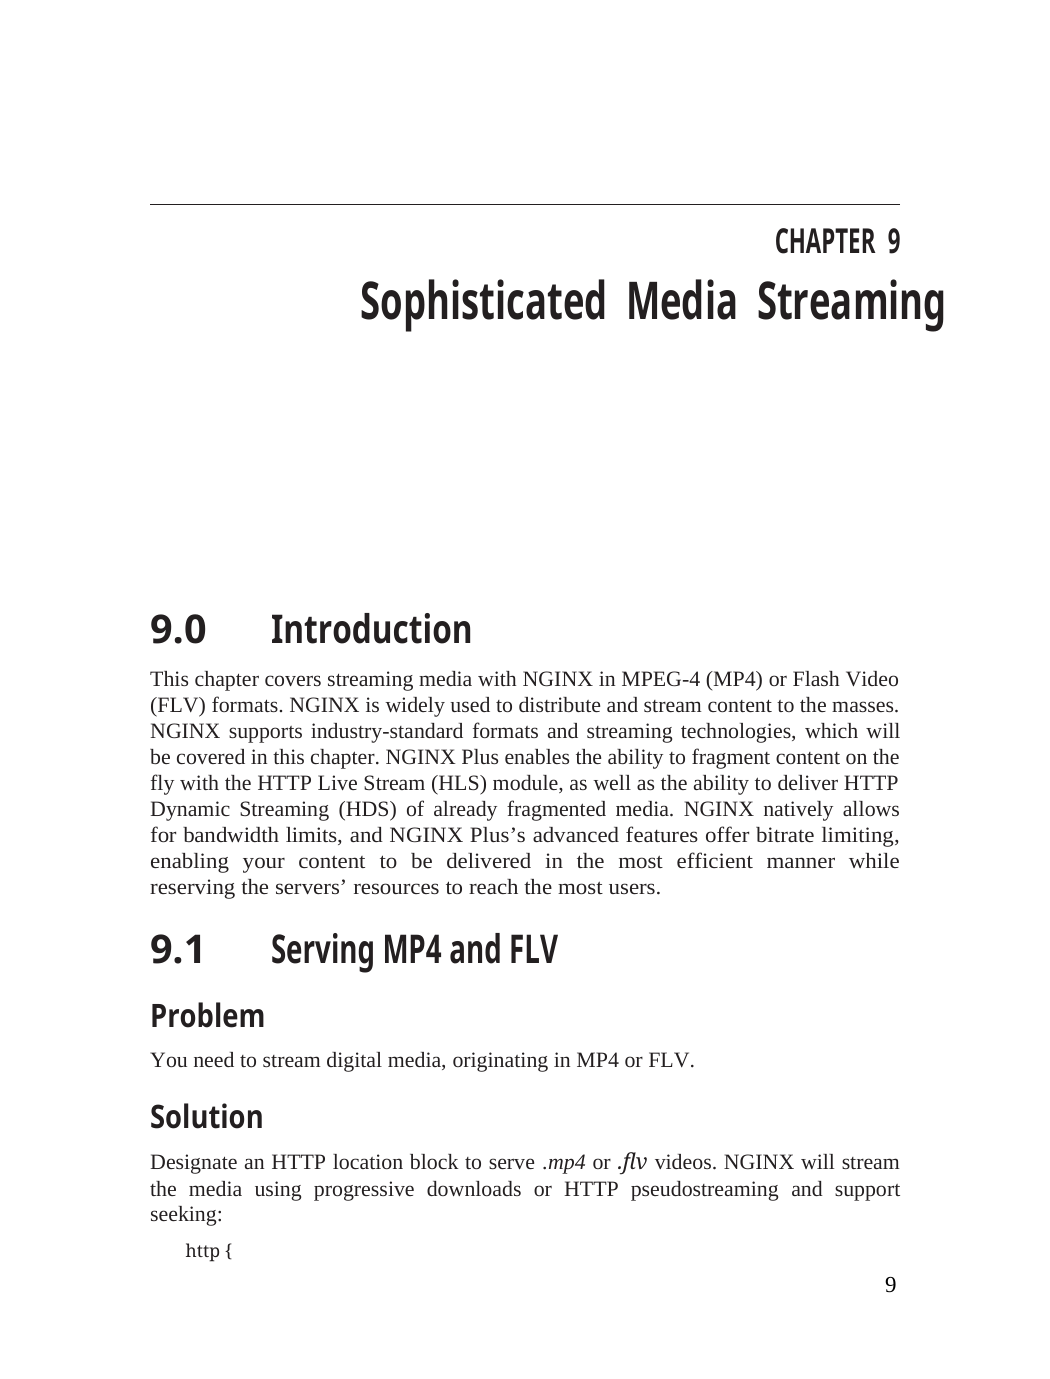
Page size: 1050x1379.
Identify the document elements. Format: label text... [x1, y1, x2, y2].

text You need to stream digital media, originating in MP4 or FLV. [150, 1047, 987, 1073]
subtitle Sophisticated Media Streaming [361, 263, 987, 334]
subtitle Problem [150, 993, 987, 1037]
text CHAPTER 9 [46, 158, 900, 263]
subtitle Solution [150, 1094, 987, 1138]
subtitle Introduction [150, 601, 987, 655]
text Designate an HTTP location block to serve .mp4 or .flv videos. NGINX will stream the media using progressive downloads or HTTP pseudostreaming and support seeking: [150, 1146, 900, 1226]
subtitle Serving MP4 and FLV [150, 921, 987, 975]
text This chapter covers streaming media with NGINX in MPEG-4 (MP4) or Flash Video (FLV) formats. NGINX is widely used to distribute and stream content to the masses. NGINX supports industry-standard formats and streaming technologies, which will be covered in this chapter. NGINX Plus enables the ability to fragment content on the fly with the HTTP Live Stream (HLS) module, as well as the ability to deliver HTTP Dynamic Streaming (HDS) of already fragmented media. NGINX natively allows for bandwidth limits, and NGINX Plus’s advanced features offer bitrate limiting, enabling your content to be delivered in the most efficient manner while reserving the servers’ resources to reach the most users. [150, 666, 900, 899]
text http { [185, 1240, 987, 1262]
